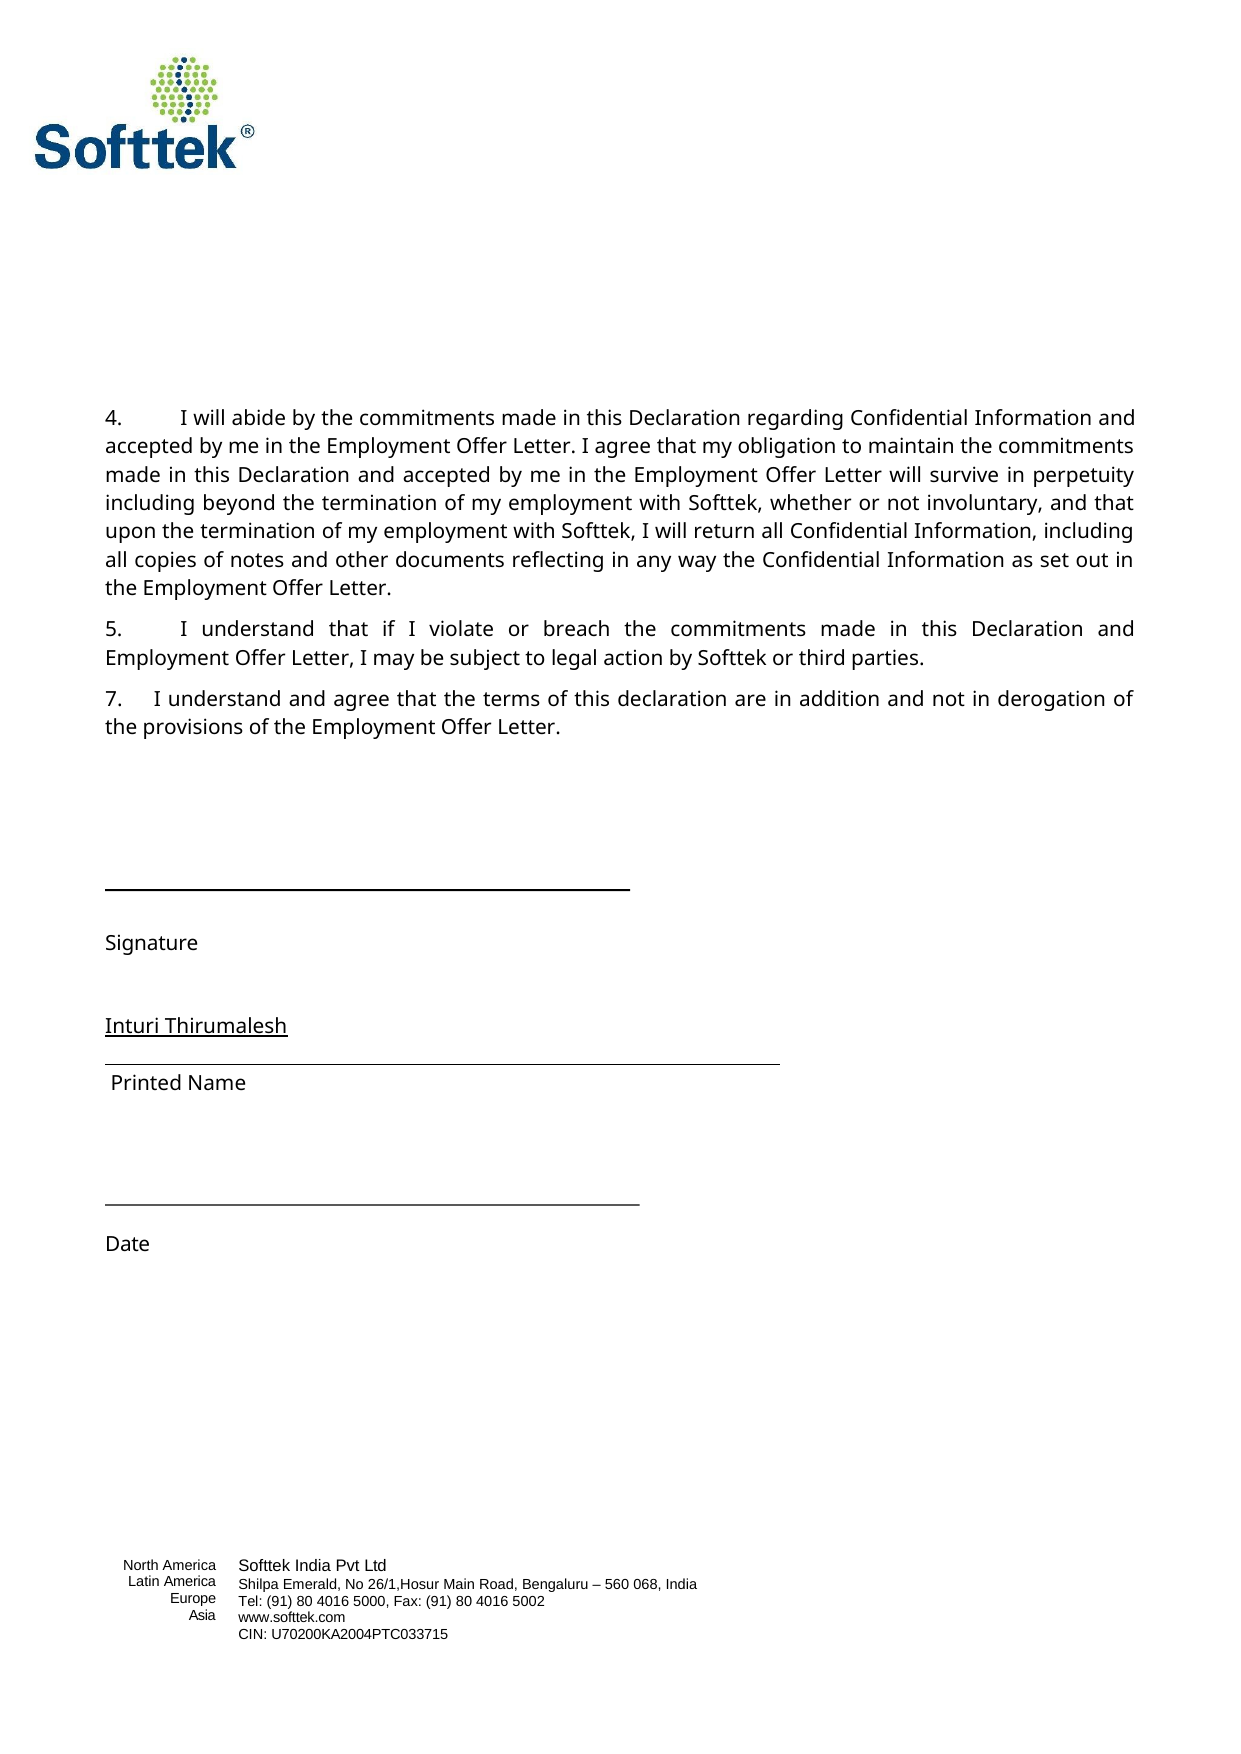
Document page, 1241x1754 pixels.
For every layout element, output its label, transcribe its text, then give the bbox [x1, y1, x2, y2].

text Inturi Thirumalesh Printed Name [105, 1065, 780, 1096]
text Signature [105, 928, 1146, 957]
text Date [105, 1229, 1146, 1258]
picture [28, 48, 260, 175]
text Inturi Thirumalesh Printed Name [105, 1011, 780, 1064]
text 7. I understand and agree that the terms of this declaration are in addition and not in derogation of the provisions of the Employment Offer Letter. [105, 684, 1135, 741]
list I will abide by the commitments made in this Declaration regarding Confidential Information and accepted by me in the Employment Offer Letter. I agree that my obligation to maintain the commitments made in this Declaration and accepted by me in the Employment Offer Letter will survive in perpetuity including beyond the termination of my employment with Softtek, whether or not involuntary, and that upon the termination of my employment with Softtek, I will return all Confidential Information, including all copies of notes and other documents reflecting in any way the Confidential Information as set out in the Employment Offer Letter. [105, 403, 1136, 602]
list I understand that if I violate or breach the commitments made in this Declaration and Employment Offer Letter, I may be subject to legal action by Softtek or third parties. [105, 614, 1135, 671]
